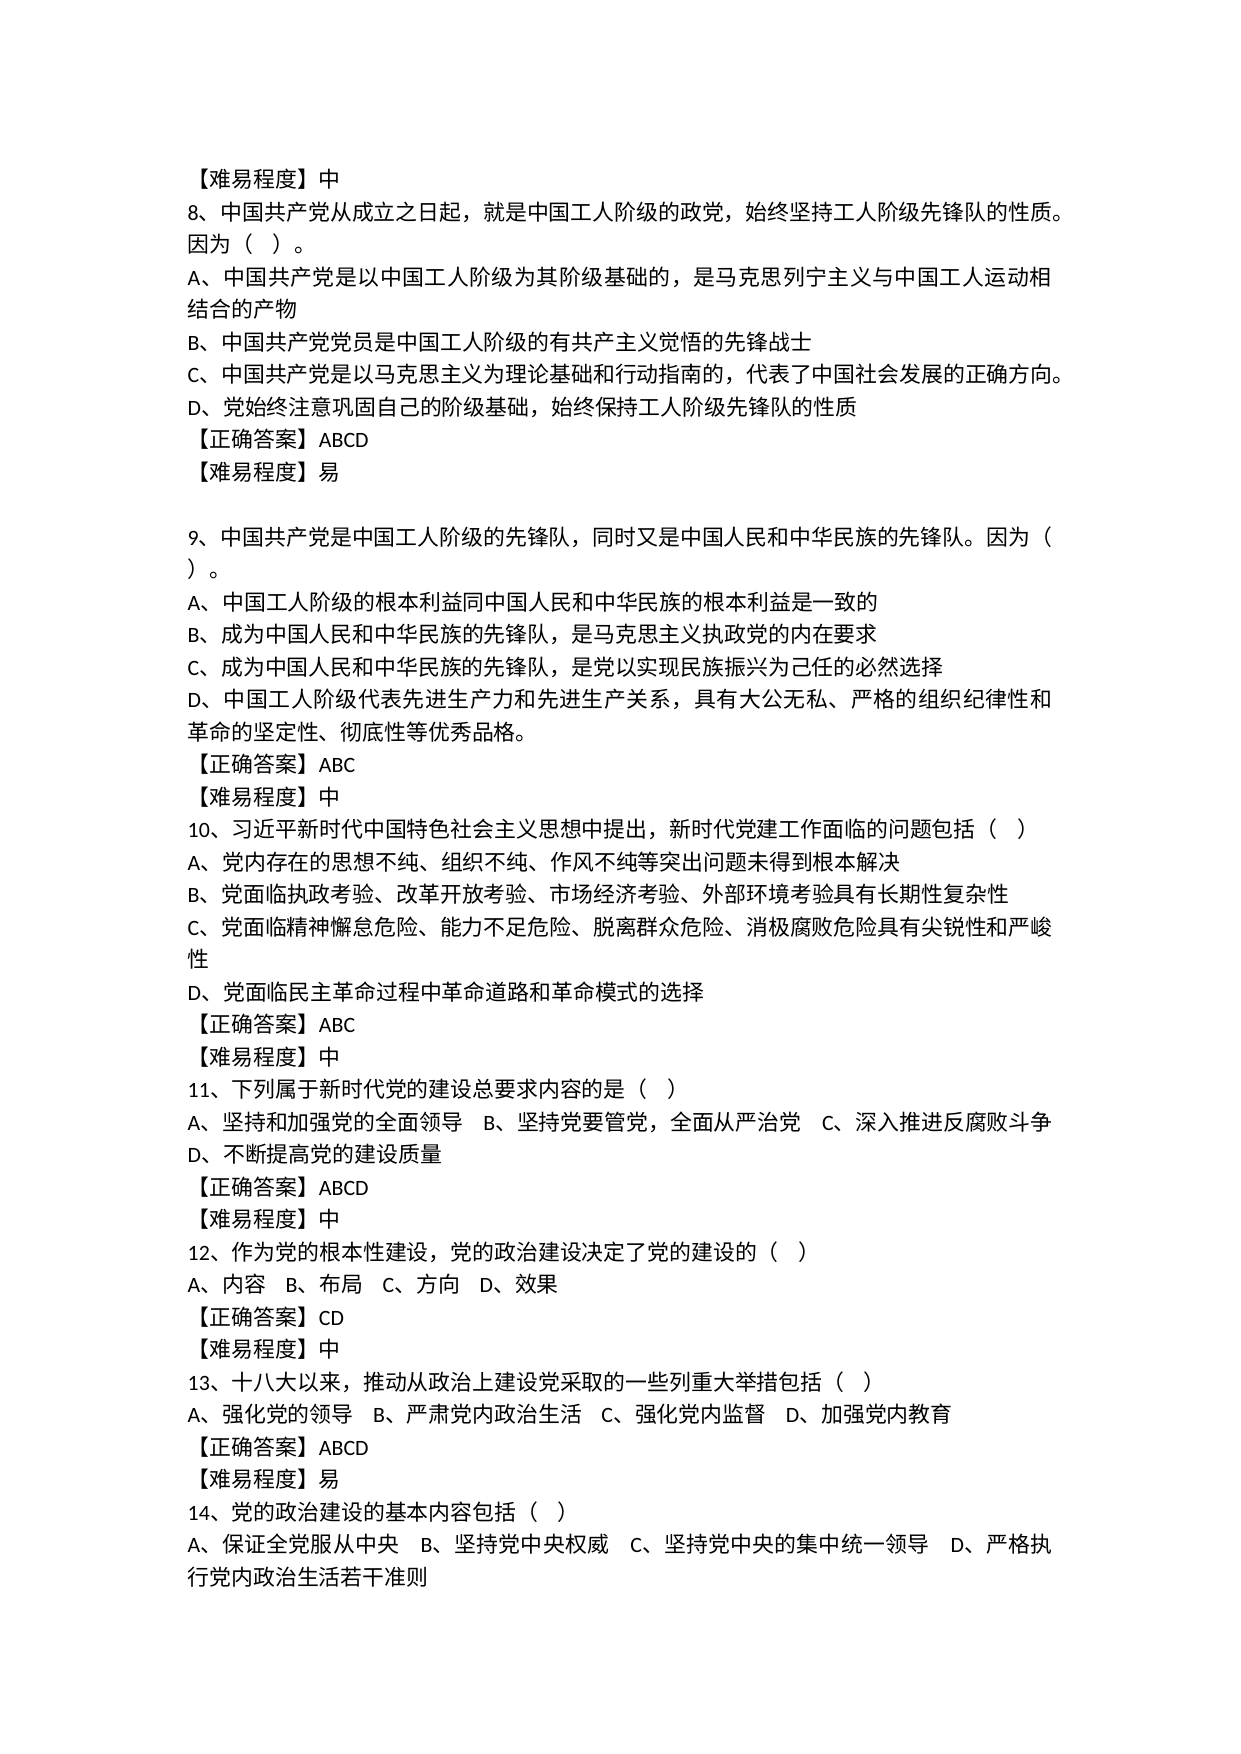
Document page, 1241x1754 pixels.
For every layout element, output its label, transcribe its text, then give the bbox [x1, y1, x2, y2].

text B、中国共产党党员是中国工人阶级的有共产主义觉悟的先锋战士 [187, 324, 1053, 357]
text B、成为中国人民和中华民族的先锋队，是马克思主义执政党的内在要求 [187, 617, 1053, 649]
text A、中国工人阶级的根本利益同中国人民和中华民族的根本利益是一致的 [187, 584, 1053, 617]
text A、坚持和加强党的全面领导 B、坚持党要管党，全面从严治党 C、深入推进反腐败斗争 D、不断提高党的建设质量 [187, 1104, 1053, 1169]
text 12、作为党的根本性建设，党的政治建设决定了党的建设的（ ） [187, 1234, 1053, 1267]
text C、中国共产党是以马克思主义为理论基础和行动指南的，代表了中国社会发展的正确方向。 [187, 357, 1053, 389]
text C、党面临精神懈怠危险、能力不足危险、脱离群众危险、消极腐败危险具有尖锐性和严峻性 [187, 909, 1053, 974]
text 【难易程度】中 [187, 1332, 1053, 1364]
text A、党内存在的思想不纯、组织不纯、作风不纯等突出问题未得到根本解决 [187, 844, 1053, 877]
text 【正确答案】ABCD [187, 1429, 1053, 1462]
text 11、下列属于新时代党的建设总要求内容的是（ ） [187, 1072, 1053, 1104]
text 8、中国共产党从成立之日起，就是中国工人阶级的政党，始终坚持工人阶级先锋队的性质。因为（ ）。 [187, 194, 1053, 259]
text A、中国共产党是以中国工人阶级为其阶级基础的，是马克思列宁主义与中国工人运动相结合的产物 [187, 259, 1053, 324]
text A、保证全党服从中央 B、坚持党中央权威 C、坚持党中央的集中统一领导 D、严格执行党内政治生活若干准则 [187, 1527, 1053, 1592]
text 14、党的政治建设的基本内容包括（ ） [187, 1494, 1053, 1527]
text A、内容 B、布局 C、方向 D、效果 [187, 1267, 1053, 1299]
text D、中国工人阶级代表先进生产力和先进生产关系，具有大公无私、严格的组织纪律性和革命的坚定性、彻底性等优秀品格。 [187, 682, 1053, 747]
text D、党始终注意巩固自己的阶级基础，始终保持工人阶级先锋队的性质 [187, 389, 1053, 422]
text 【正确答案】CD [187, 1299, 1053, 1332]
text D、党面临民主革命过程中革命道路和革命模式的选择 [187, 974, 1053, 1007]
text 【难易程度】中 [187, 1039, 1053, 1072]
text 【正确答案】ABC [187, 1007, 1053, 1039]
text B、党面临执政考验、改革开放考验、市场经济考验、外部环境考验具有长期性复杂性 [187, 877, 1053, 909]
text 13、十八大以来，推动从政治上建设党采取的一些列重大举措包括（ ） [187, 1364, 1053, 1397]
text 【难易程度】中 [187, 1202, 1053, 1234]
text 【难易程度】易 [187, 1462, 1053, 1494]
text 【正确答案】ABCD [187, 422, 1053, 454]
text 【难易程度】中 [187, 779, 1053, 812]
text 【正确答案】ABC [187, 747, 1053, 779]
text 10、习近平新时代中国特色社会主义思想中提出，新时代党建工作面临的问题包括（ ） [187, 812, 1053, 844]
text C、成为中国人民和中华民族的先锋队，是党以实现民族振兴为己任的必然选择 [187, 649, 1053, 682]
text 【正确答案】ABCD [187, 1169, 1053, 1202]
text 9、中国共产党是中国工人阶级的先锋队，同时又是中国人民和中华民族的先锋队。因为（ ）。 [187, 519, 1053, 584]
text 【难易程度】中 [187, 162, 1053, 194]
text 【难易程度】易 [187, 454, 1053, 487]
text A、强化党的领导 B、严肃党内政治生活 C、强化党内监督 D、加强党内教育 [187, 1397, 1053, 1429]
